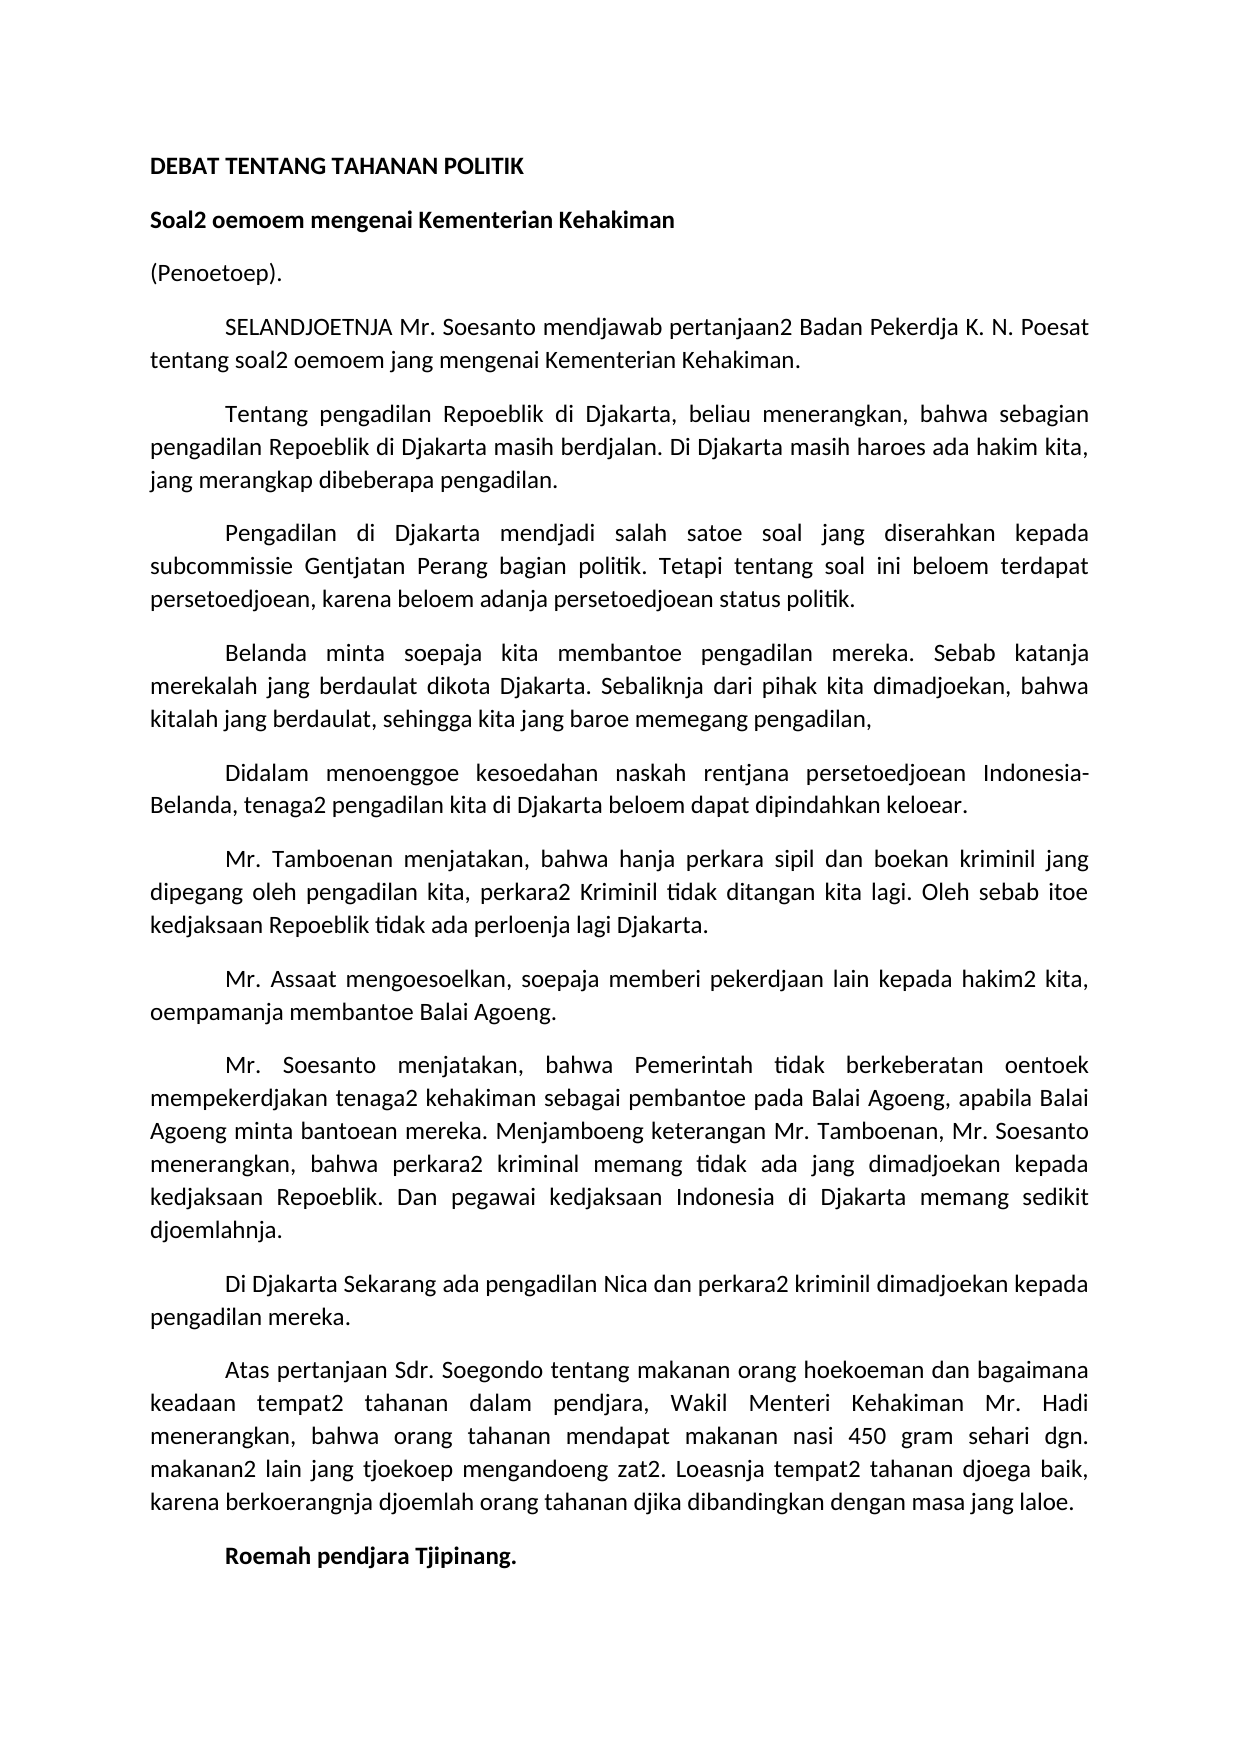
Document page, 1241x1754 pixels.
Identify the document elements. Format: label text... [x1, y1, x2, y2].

text SELANDJOETNJA Mr. Soesanto mendjawab pertanjaan2 Badan Pekerdja K. N. Poesat tentang soal2 oemoem jang mengenai Kementerian Kehakiman. [150, 311, 1090, 375]
text Tentang pengadilan Repoeblik di Djakarta, beliau menerangkan, bahwa sebagian pengadilan Repoeblik di Djakarta masih berdjalan. Di Djakarta masih haroes ada hakim kita, jang merangkap dibeberapa pengadilan. [150, 398, 1090, 494]
text Atas pertanjaan Sdr. Soegondo tentang makanan orang hoekoeman dan bagaimana keadaan tempat2 tahanan dalam pendjara, Wakil Menteri Kehakiman Mr. Hadi menerangkan, bahwa orang tahanan mendapat makanan nasi 450 gram sehari dgn. makanan2 lain jang tjoekoep mengandoeng zat2. Loeasnja tempat2 tahanan djoega baik, karena berkoerangnja djoemlah orang tahanan djika dibandingkan dengan masa jang laloe. [150, 1354, 1090, 1517]
text Mr. Tamboenan menjatakan, bahwa hanja perkara sipil dan boekan kriminil jang dipegang oleh pengadilan kita, perkara2 Kriminil tidak ditangan kita lagi. Oleh sebab itoe kedjaksaan Repoeblik tidak ada perloenja lagi Djakarta. [150, 843, 1090, 940]
text Roemah pendjara Tjipinang. [150, 1540, 1090, 1571]
text Pengadilan di Djakarta mendjadi salah satoe soal jang diserahkan kepada subcommissie Gentjatan Perang bagian politik. Tetapi tentang soal ini beloem terdapat persetoedjoean, karena beloem adanja persetoedjoean status politik. [150, 517, 1090, 614]
text Di Djakarta Sekarang ada pengadilan Nica dan perkara2 kriminil dimadjoekan kepada pengadilan mereka. [150, 1268, 1090, 1331]
text Soal2 oemoem mengenai Kementerian Kehakiman [150, 204, 1090, 234]
text Didalam menoenggoe kesoedahan naskah rentjana persetoedjoean Indonesia-Belanda, tenaga2 pengadilan kita di Djakarta beloem dapat dipindahkan keloear. [150, 757, 1090, 820]
text DEBAT TENTANG TAHANAN POLITIK [150, 150, 1090, 181]
text Mr. Soesanto menjatakan, bahwa Pemerintah tidak berkeberatan oentoek mempekerdjakan tenaga2 kehakiman sebagai pembantoe pada Balai Agoeng, apabila Balai Agoeng minta bantoean mereka. Menjamboeng keterangan Mr. Tamboenan, Mr. Soesanto menerangkan, bahwa perkara2 kriminal memang tidak ada jang dimadjoekan kepada kedjaksaan Repoeblik. Dan pegawai kedjaksaan Indonesia di Djakarta memang sedikit djoemlahnja. [150, 1049, 1090, 1245]
text Belanda minta soepaja kita membantoe pengadilan mereka. Sebab katanja merekalah jang berdaulat dikota Djakarta. Sebaliknja dari pihak kita dimadjoekan, bahwa kitalah jang berdaulat, sehingga kita jang baroe memegang pengadilan, [150, 637, 1090, 733]
text (Penoetoep). [150, 257, 1090, 288]
text Mr. Assaat mengoesoelkan, soepaja memberi pekerdjaan lain kepada hakim2 kita, oempamanja membantoe Balai Agoeng. [150, 963, 1090, 1026]
